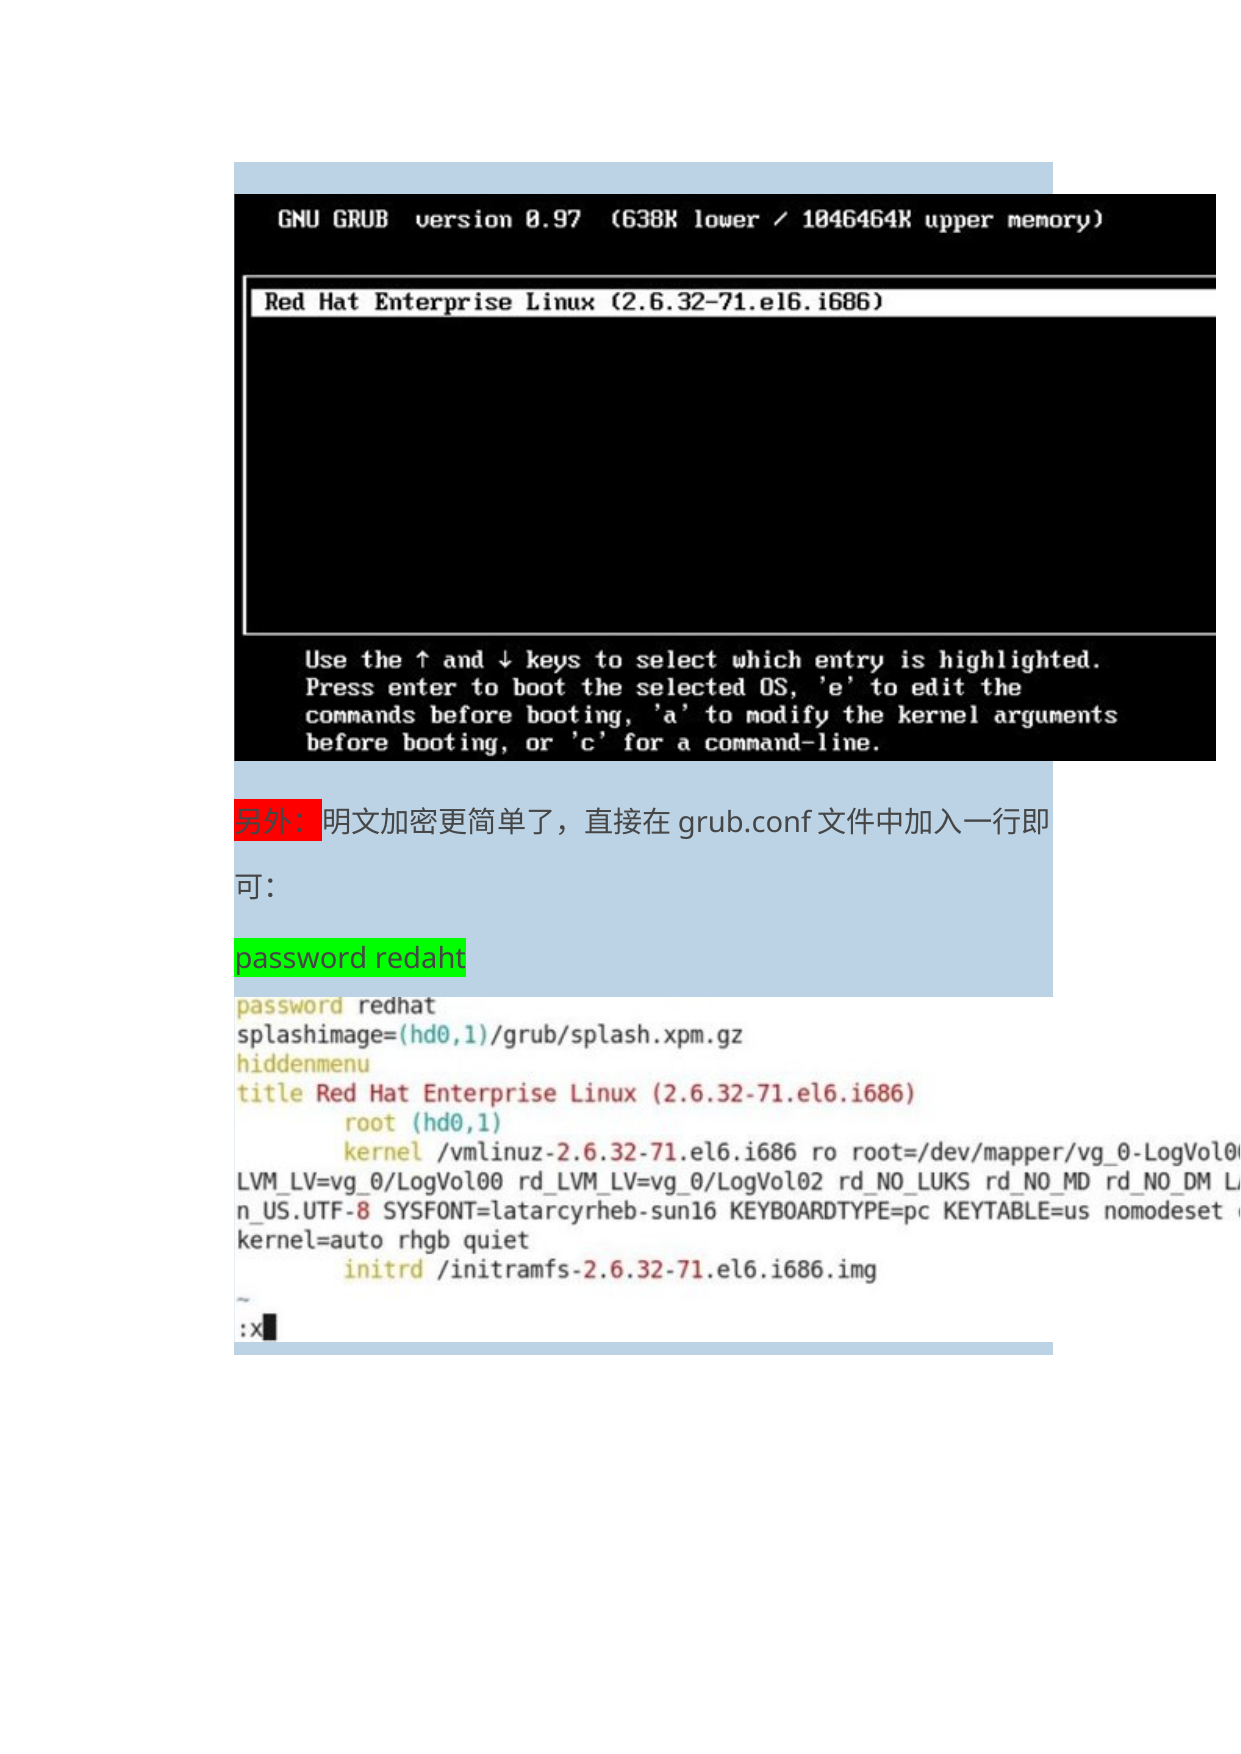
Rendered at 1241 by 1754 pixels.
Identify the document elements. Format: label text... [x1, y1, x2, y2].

text 另外：明文加密更简单了，直接在grub.conf文件中加入一行即可： [234, 787, 1053, 917]
picture [234, 194, 1216, 761]
text password redaht [234, 925, 1053, 990]
picture [234, 997, 1241, 1342]
